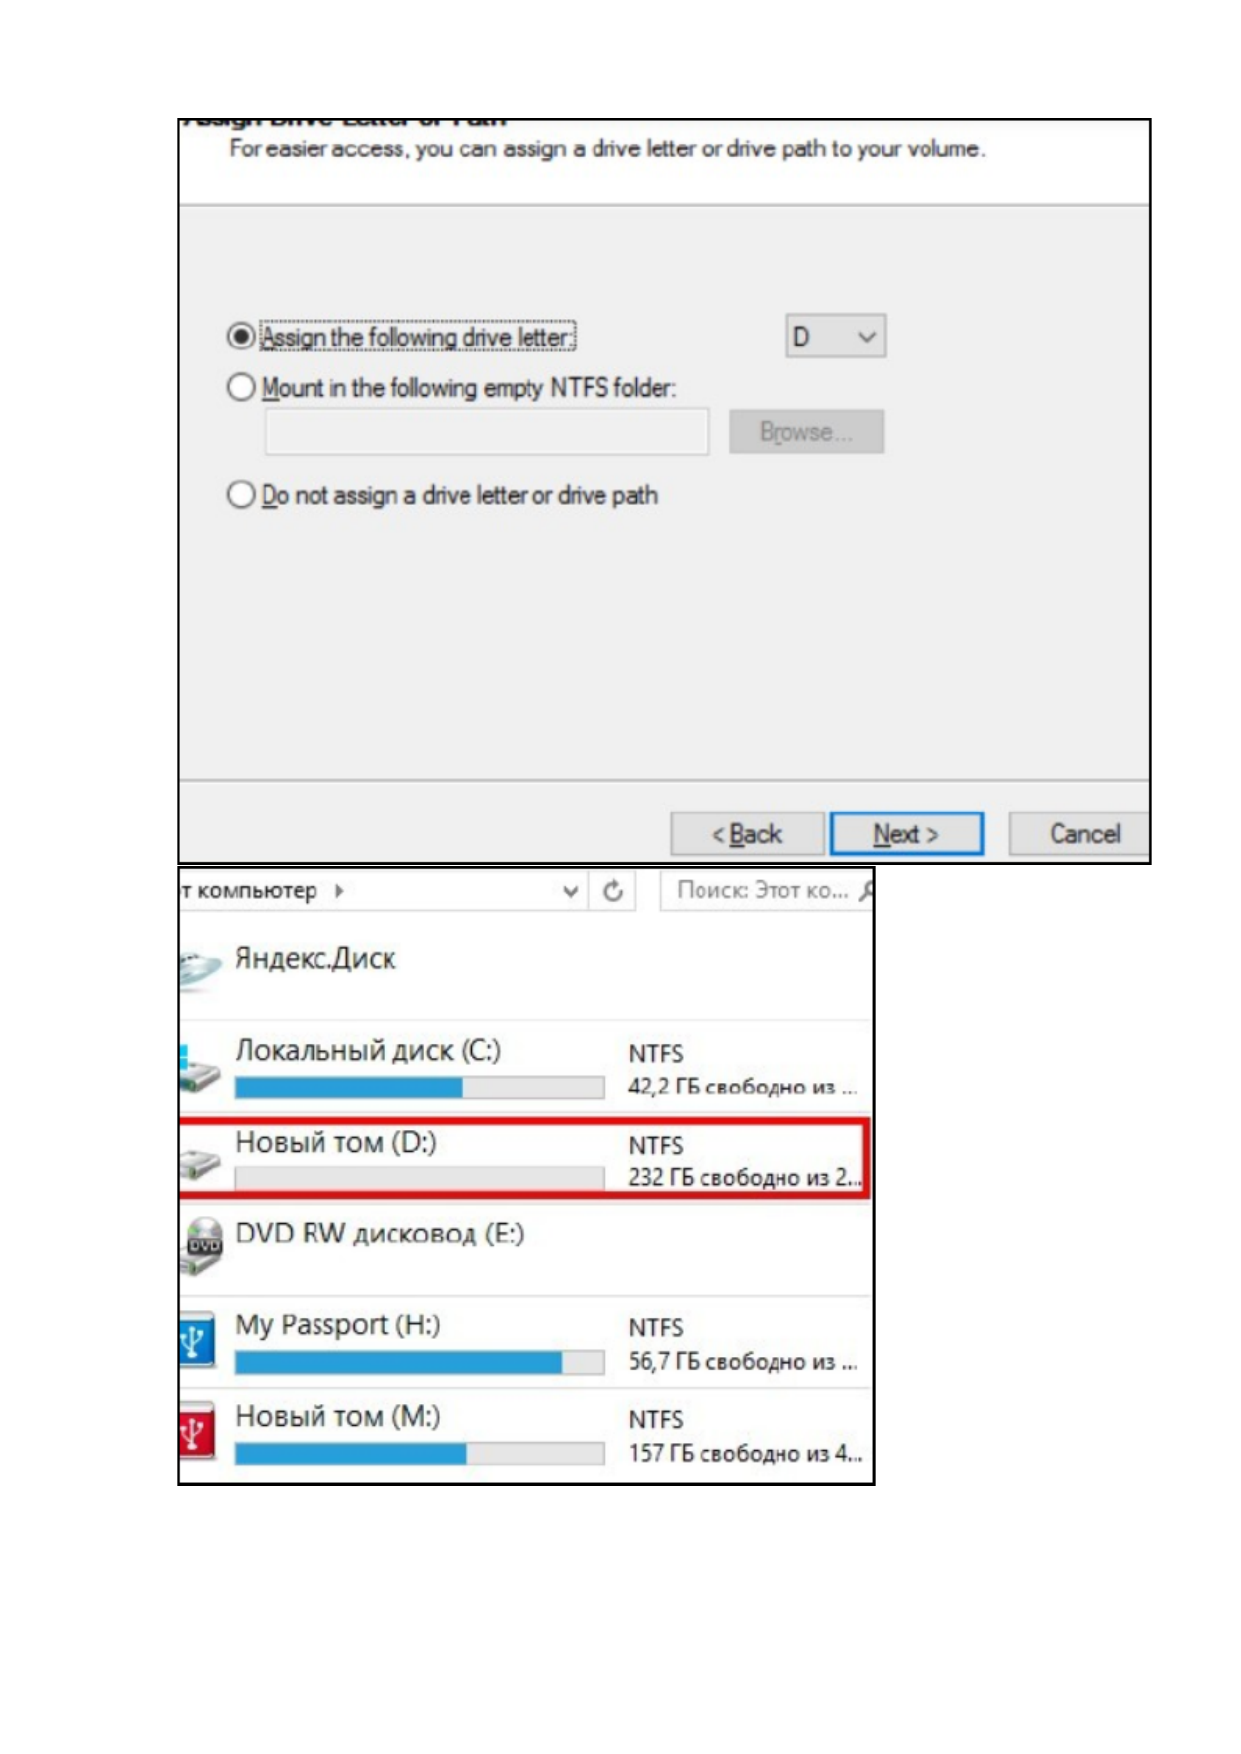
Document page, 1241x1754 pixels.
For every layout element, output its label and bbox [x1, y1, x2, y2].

picture [177, 118, 1152, 865]
picture [177, 866, 876, 1486]
